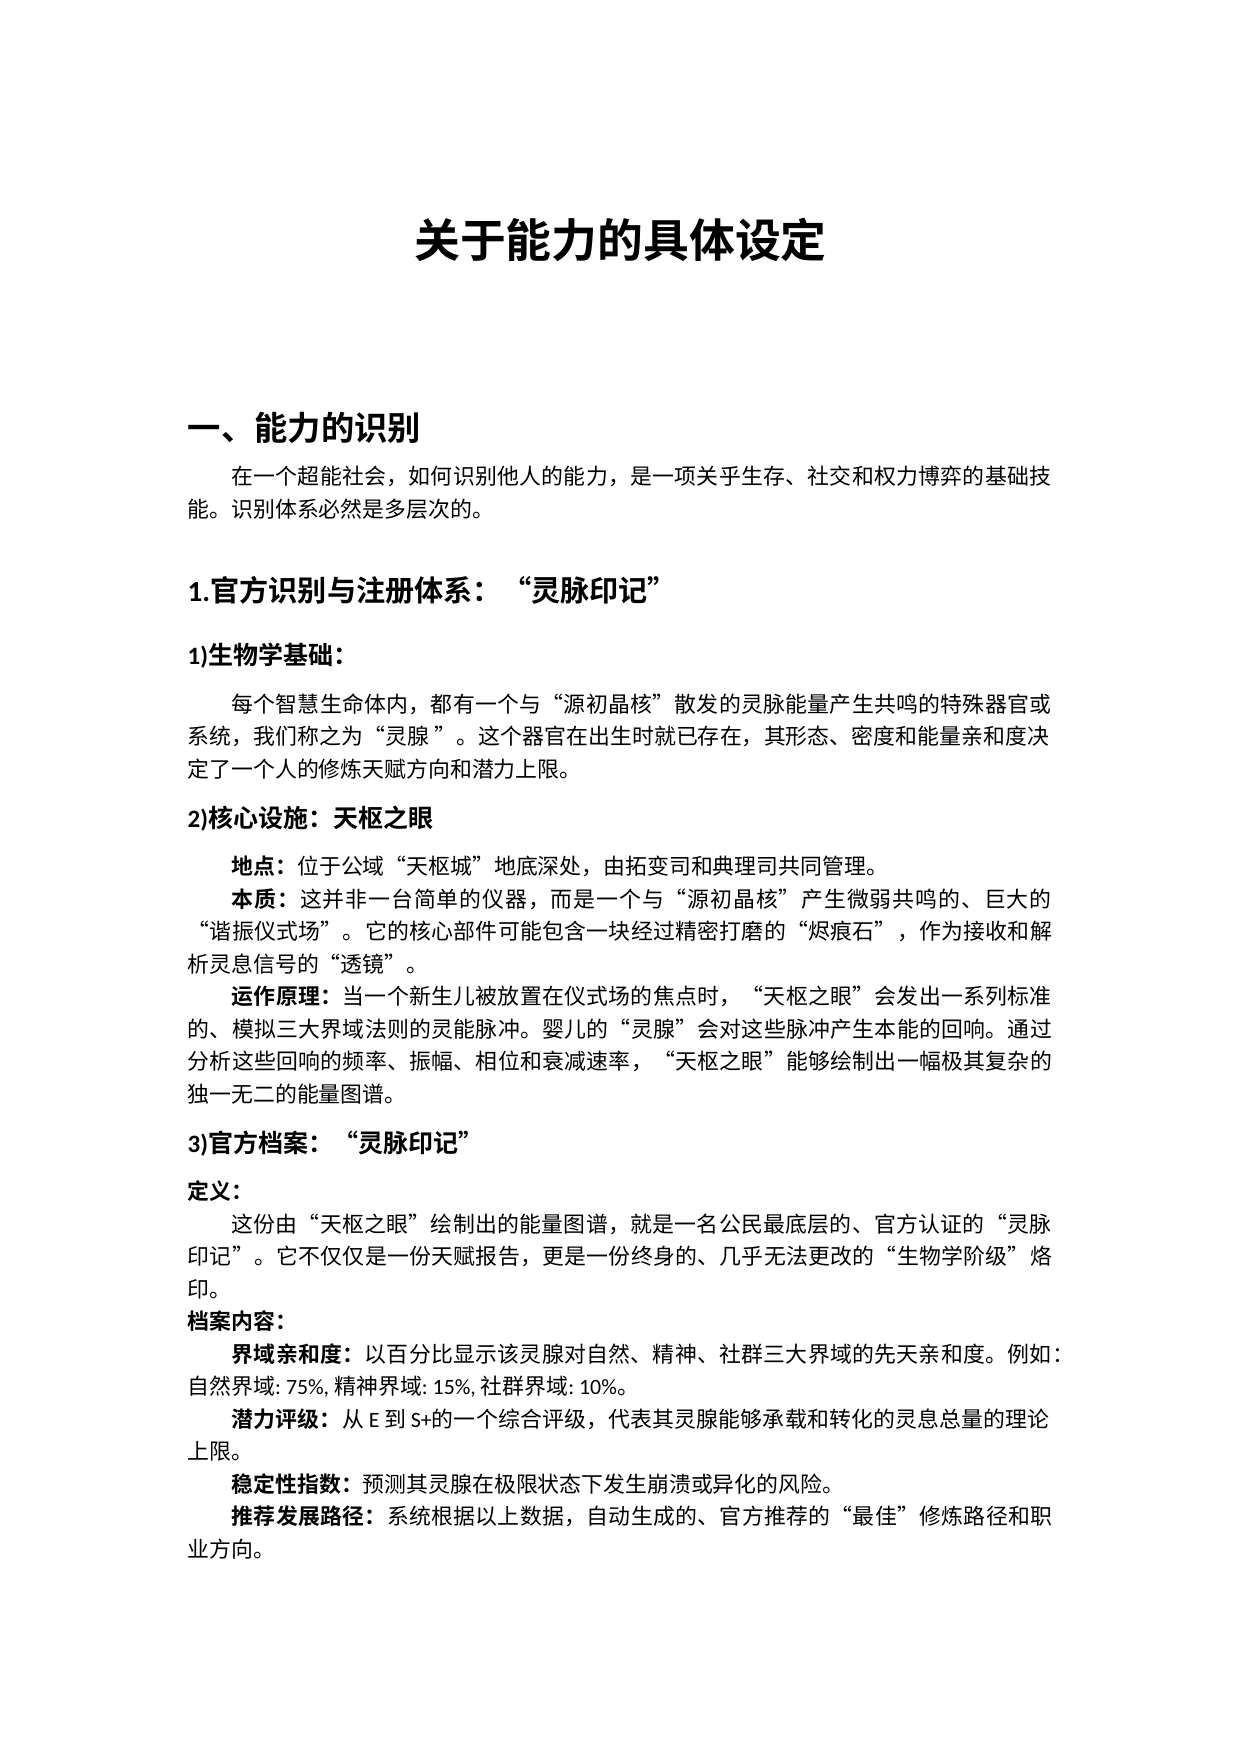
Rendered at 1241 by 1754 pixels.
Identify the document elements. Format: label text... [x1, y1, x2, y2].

text 3)官方档案：“灵脉印记” [187, 1109, 1053, 1174]
text 1.官方识别与注册体系：“灵脉印记” [187, 556, 1053, 621]
text 每个智慧生命体内，都有一个与“源初晶核”散发的灵脉能量产生共鸣的特殊器官或系统，我们称之为“灵腺 ”。这个器官在出生时就已存在，其形态、密度和能量亲和度决定了一个人的修炼天赋方向和潜力上限。 [187, 686, 1053, 784]
text 推荐发展路径：系统根据以上数据，自动生成的、官方推荐的“最佳”修炼路径和职业方向。 [187, 1499, 1053, 1564]
text 1)生物学基础： [187, 621, 1053, 686]
text 定义： [187, 1174, 1053, 1206]
text 潜力评级：从E到S+的一个综合评级，代表其灵腺能够承载和转化的灵息总量的理论上限。 [187, 1401, 1053, 1466]
list 一、能力的识别 [187, 394, 1053, 459]
text 在一个超能社会，如何识别他人的能力，是一项关乎生存、社交和权力博弈的基础技能。识别体系必然是多层次的。 [187, 459, 1053, 524]
text 运作原理：当一个新生儿被放置在仪式场的焦点时，“天枢之眼”会发出一系列标准的、模拟三大界域法则的灵能脉冲。婴儿的“灵腺”会对这些脉冲产生本能的回响。通过分析这些回响的频率、振幅、相位和衰减速率，“天枢之眼”能够绘制出一幅极其复杂的、独一无二的能量图谱。 [187, 979, 1053, 1109]
text 档案内容： [187, 1304, 1053, 1336]
text 这份由“天枢之眼”绘制出的能量图谱，就是一名公民最底层的、官方认证的“灵脉印记”。它不仅仅是一份天赋报告，更是一份终身的、几乎无法更改的“生物学阶级”烙印。 [187, 1206, 1053, 1304]
text 稳定性指数：预测其灵腺在极限状态下发生崩溃或异化的风险。 [187, 1466, 1053, 1499]
text 本质：这并非一台简单的仪器，而是一个与“源初晶核”产生微弱共鸣的、巨大的“谐振仪式场”。它的核心部件可能包含一块经过精密打磨的“烬痕石”，作为接收和解析灵息信号的“透镜”。 [187, 881, 1053, 979]
text 地点：位于公域“天枢城”地底深处，由拓变司和典理司共同管理。 [187, 849, 1053, 881]
text 2)核心设施：天枢之眼 [187, 784, 1053, 849]
text 界域亲和度：以百分比显示该灵腺对自然、精神、社群三大界域的先天亲和度。例如：自然界域: 75%, 精神界域: 15%, 社群界域: 10%。 [187, 1336, 1053, 1401]
subtitle 关于能力的具体设定 [187, 189, 1053, 287]
